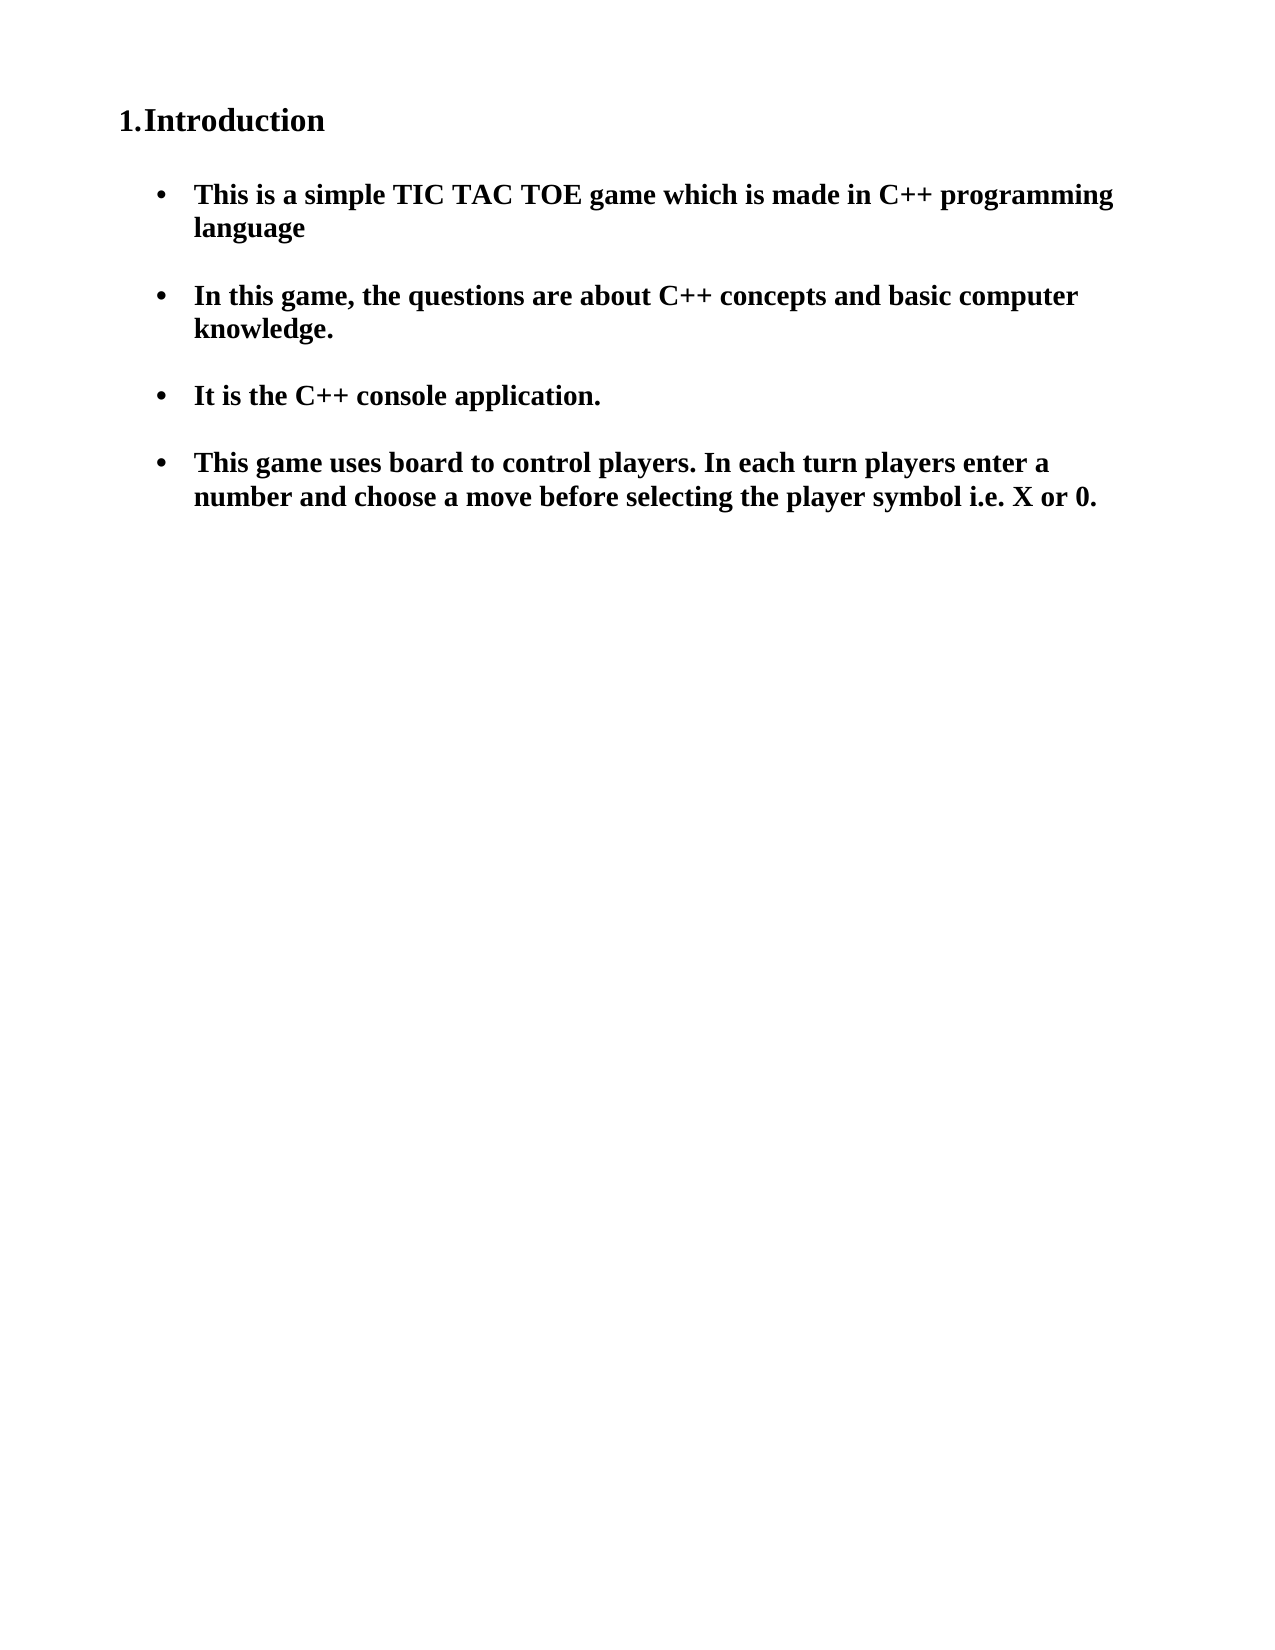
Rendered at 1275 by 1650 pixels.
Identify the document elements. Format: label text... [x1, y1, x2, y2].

subtitle Introduction [118, 100, 1150, 139]
subtitle This is a simple TIC TAC TOE game which is made in C++ programming language [156, 177, 1150, 244]
list In this game, the questions are about C++ concepts and basic computer knowledge. [156, 278, 1079, 345]
list This game uses board to control players. In each turn players enter a number and choose a move before selecting the player symbol i.e. X or 0. [156, 446, 1150, 513]
list It is the C++ console application. [156, 378, 1150, 412]
